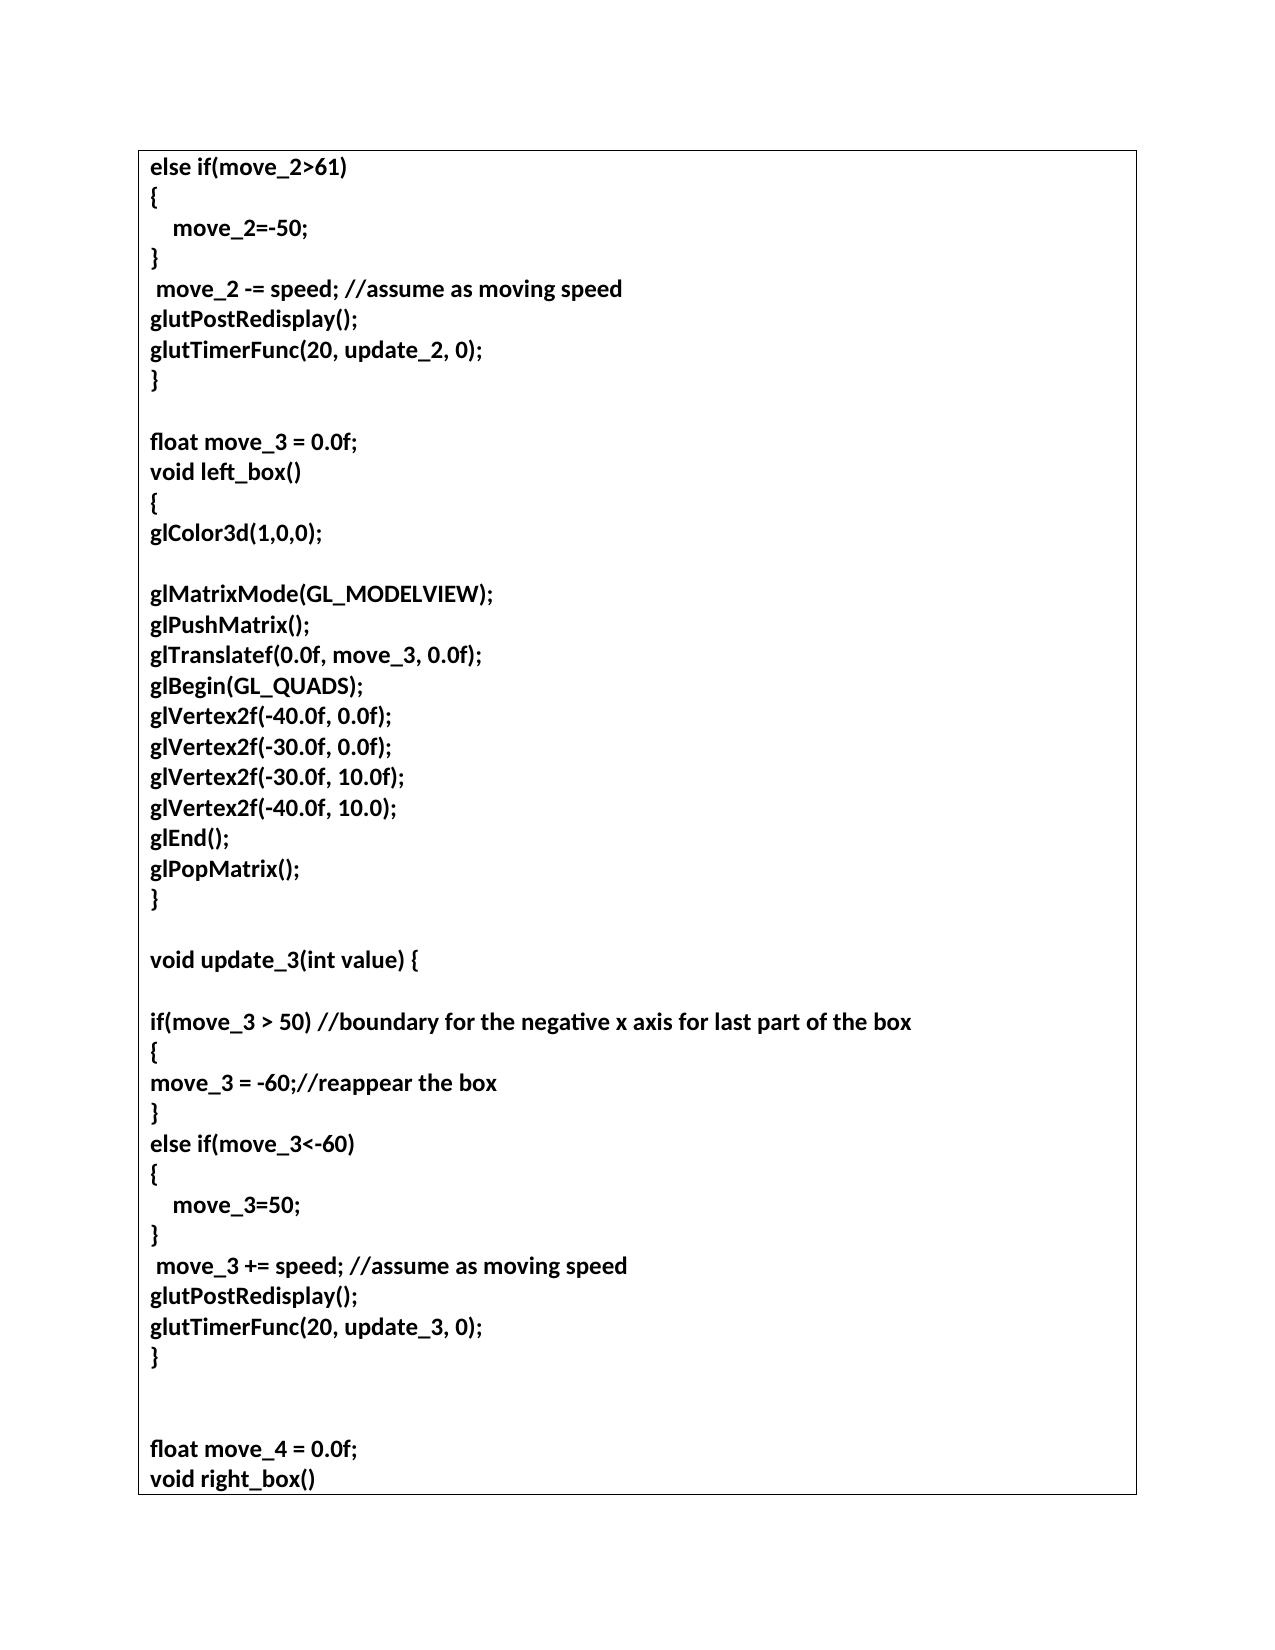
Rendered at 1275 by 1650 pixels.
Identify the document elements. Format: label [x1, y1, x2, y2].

table_cell [139, 151, 1136, 1494]
